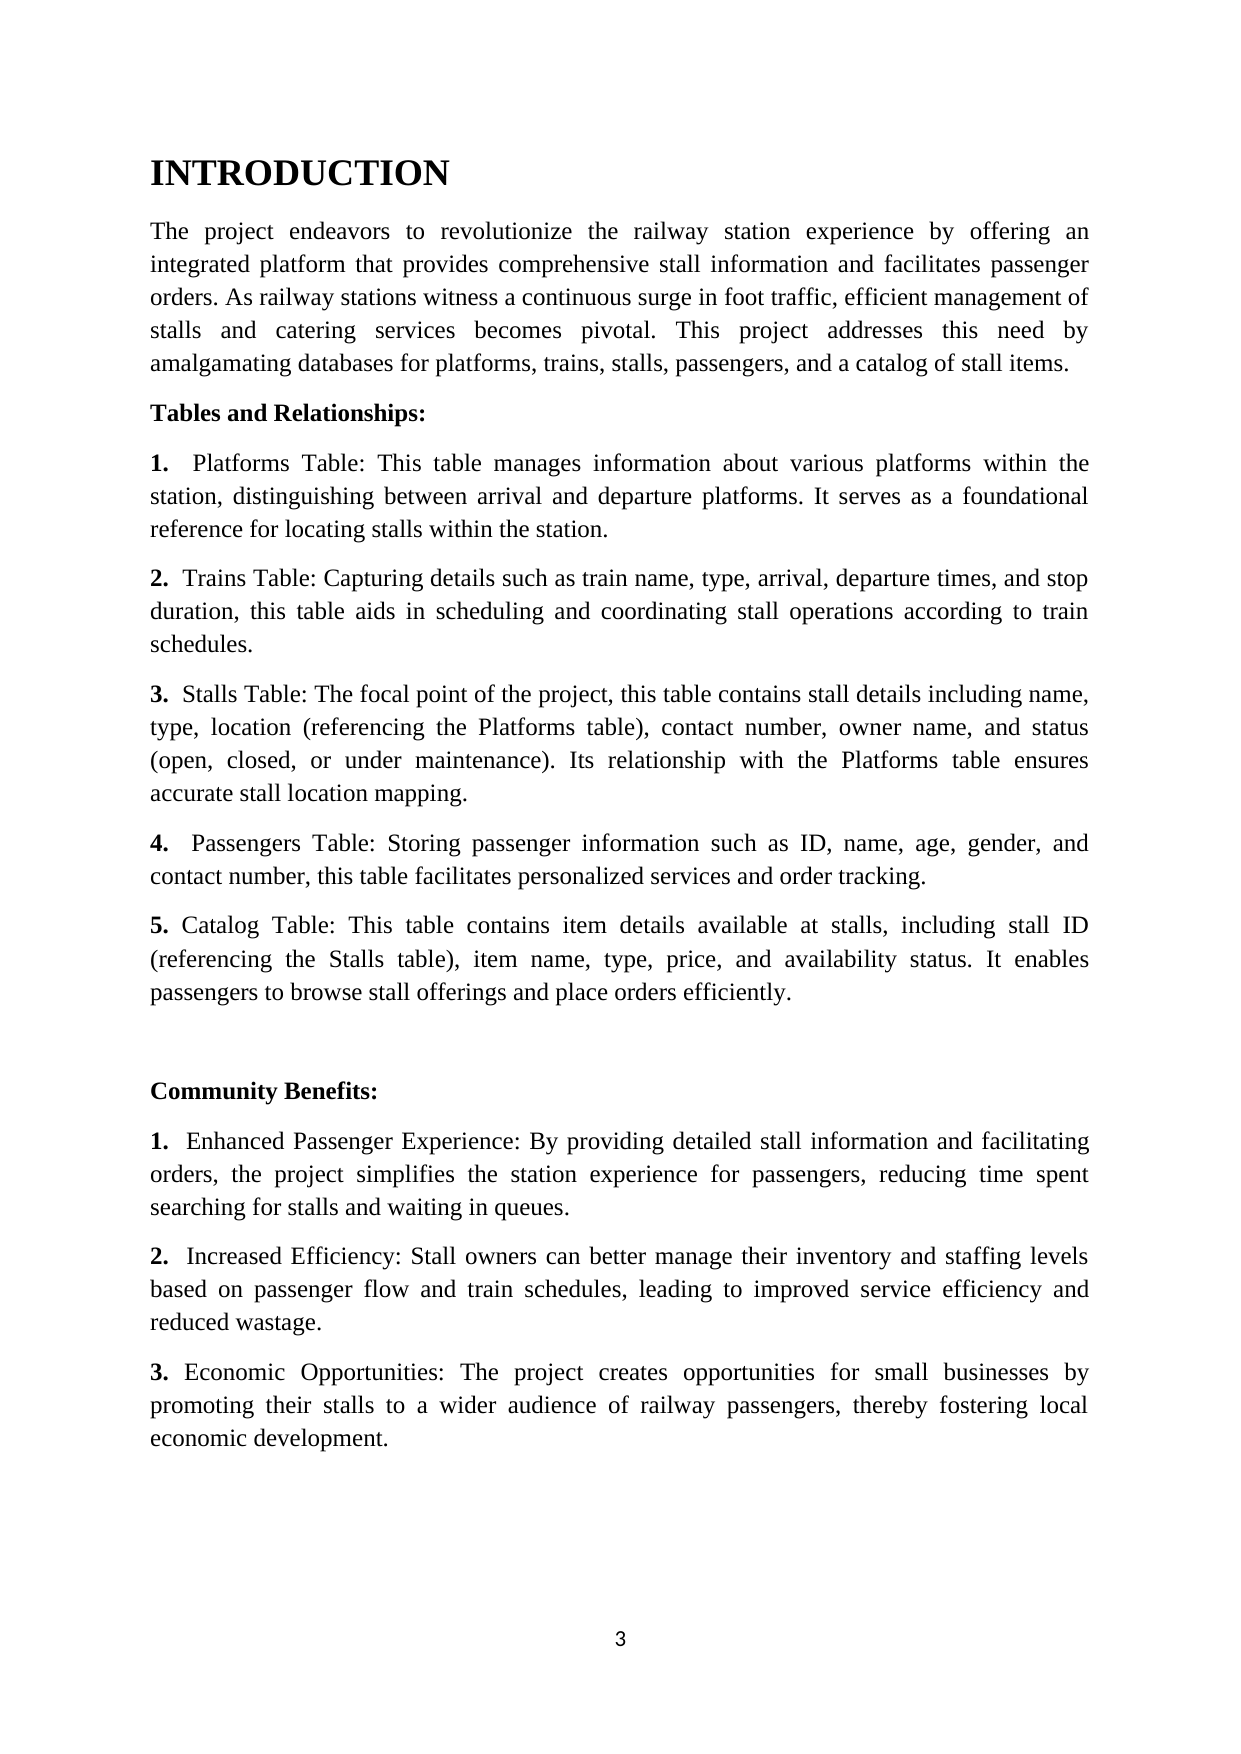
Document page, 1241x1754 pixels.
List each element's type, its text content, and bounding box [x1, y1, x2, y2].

text 1. Platforms Table: This table manages information about various platforms within the station, distinguishing between arrival and departure platforms. It serves as a foundational reference for locating stalls within the station. [150, 448, 1090, 542]
text 4. Passengers Table: Storing passenger information such as ID, name, age, gender, and contact number, this table facilitates personalized services and order tracking. [150, 828, 1090, 890]
text 5. Catalog Table: This table contains item details available at stalls, including stall ID (referencing the Stalls table), item name, type, price, and availability status. It enables passengers to browse stall offerings and place orders efficiently. [150, 911, 1090, 1005]
text Community Benefits: [150, 1076, 1090, 1105]
text Tables and Relationships: [150, 398, 1090, 427]
text The project endeavors to revolutionize the railway station experience by offering an integrated platform that provides comprehensive stall information and facilitates passenger orders. As railway stations witness a continuous surge in foot traffic, efficient management of stalls and catering services becomes pivotal. This project addresses this need by amalgamating databases for platforms, trains, stalls, passengers, and a catalog of stall items. [150, 216, 1090, 377]
text 2. Increased Efficiency: Stall owners can better manage their inventory and staffing levels based on passenger flow and train schedules, leading to improved service efficiency and reduced wastage. [150, 1241, 1090, 1336]
text 3. Economic Opportunities: The project creates opportunities for small businesses by promoting their stalls to a wider audience of railway passengers, thereby fostering local economic development. [150, 1357, 1090, 1452]
text 1. Enhanced Passenger Experience: By providing detailed stall information and facilitating orders, the project simplifies the station experience for passengers, reducing time spent searching for stalls and waiting in queues. [150, 1126, 1090, 1221]
text 2. Trains Table: Capturing details such as train name, type, arrival, departure times, and stop duration, this table aids in scheduling and coordinating stall operations according to train schedules. [150, 563, 1090, 658]
text INTRODUCTION [150, 150, 1090, 193]
text 3. Stalls Table: The focal point of the project, this table contains stall details including name, type, location (referencing the Platforms table), contact number, owner name, and status (open, closed, or under maintenance). Its relationship with the Platforms table ensures accurate stall location mapping. [150, 679, 1090, 807]
